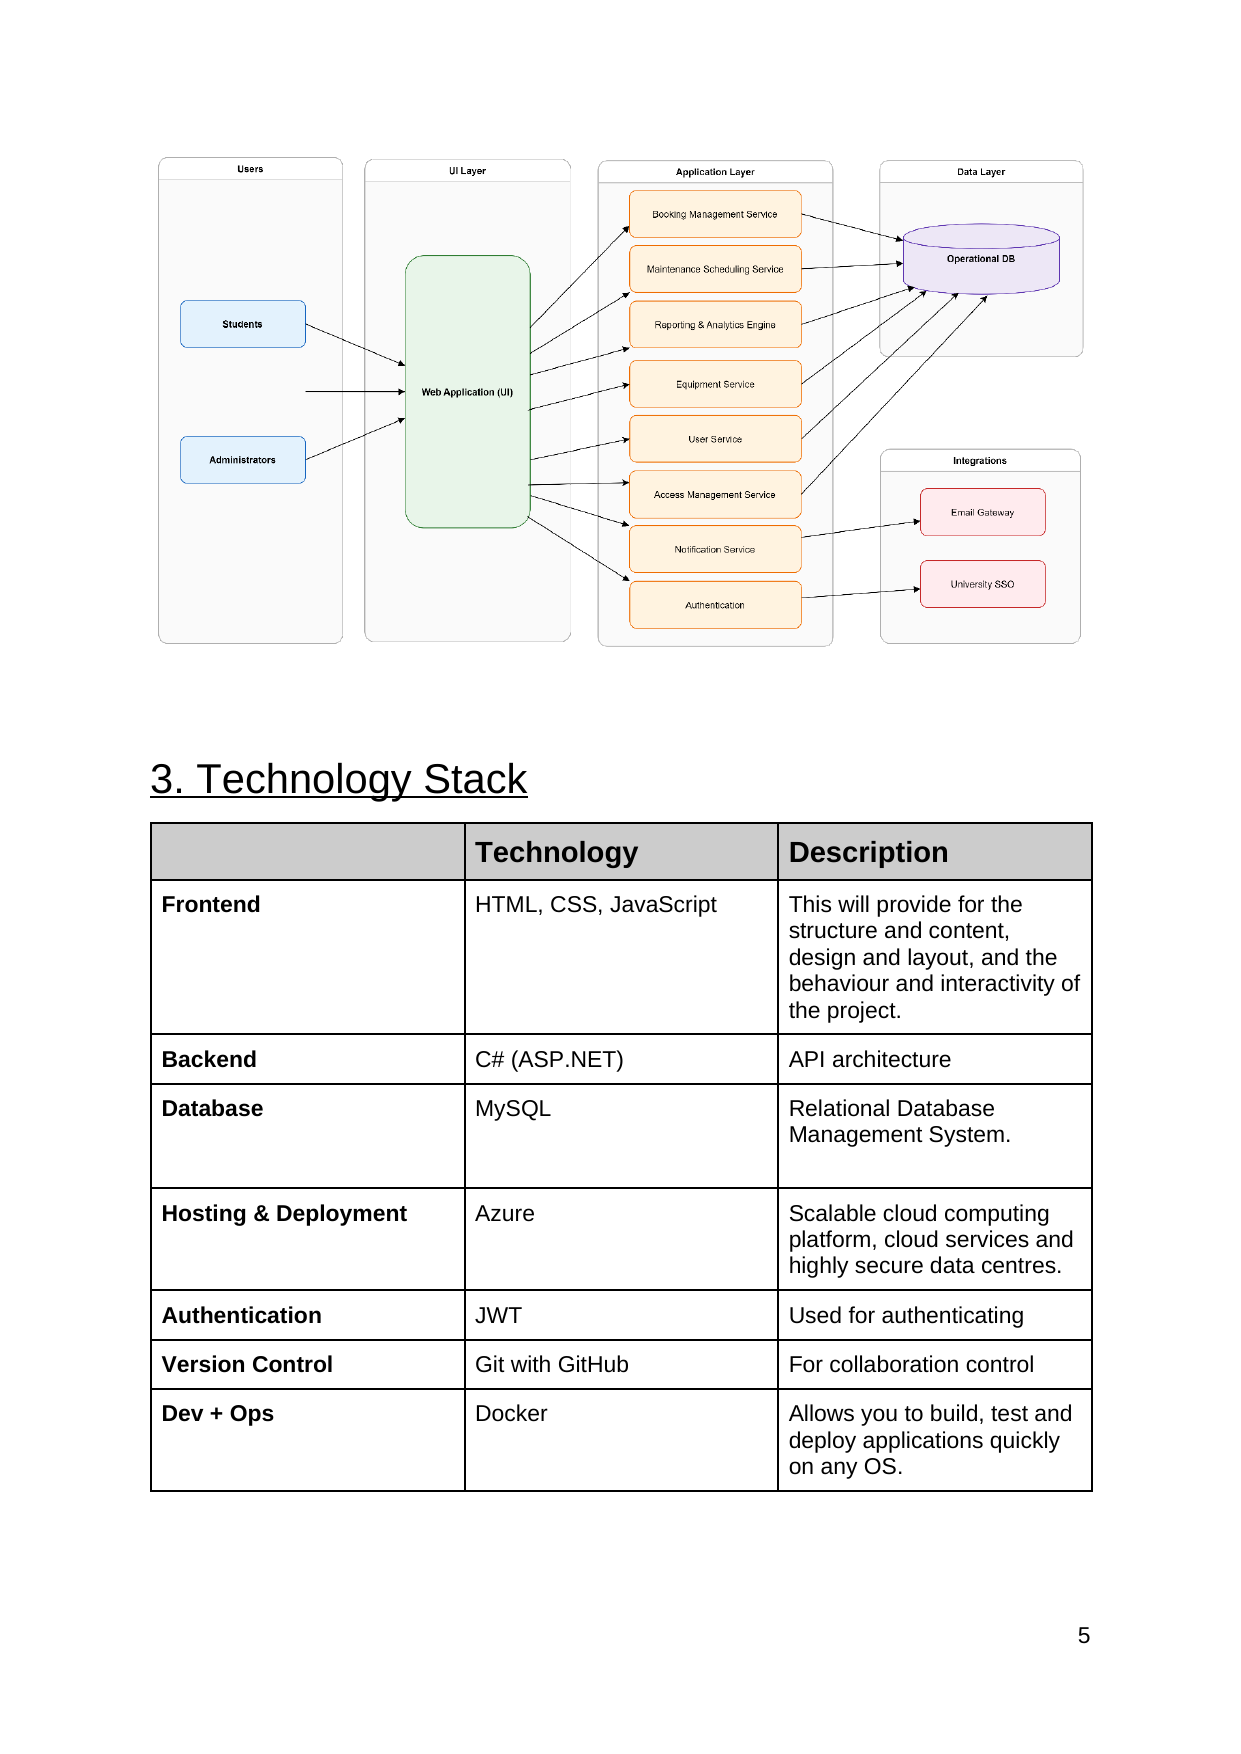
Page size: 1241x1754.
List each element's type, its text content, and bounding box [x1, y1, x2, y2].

table_cell Scalable cloud computing platform, cloud services and highly secure data centres. [779, 1189, 1091, 1289]
subtitle 3. Technology Stack [150, 754, 1090, 802]
table_cell Azure [466, 1189, 777, 1289]
table_header Technology [466, 824, 777, 879]
table_cell Docker [466, 1390, 777, 1490]
table_cell MySQL [466, 1085, 777, 1187]
table_cell HTML, CSS, JavaScript [466, 881, 777, 1033]
table_cell Used for authenticating [779, 1291, 1091, 1338]
table_cell Database [152, 1085, 464, 1187]
table_cell Git with GitHub [466, 1341, 777, 1388]
table_cell C# (ASP.NET) [466, 1035, 777, 1083]
table_cell For collaboration control [779, 1341, 1091, 1388]
table_cell Dev + Ops [152, 1390, 464, 1490]
table_cell Backend [152, 1035, 464, 1083]
table_cell Allows you to build, test and deploy applications quickly on any OS. [779, 1390, 1091, 1490]
table_cell This will provide for the structure and content, design and layout, and the behaviour and interactivity of the project. [779, 881, 1091, 1033]
table_cell JWT [466, 1291, 777, 1338]
table_cell Authentication [152, 1291, 464, 1338]
table_header [152, 824, 464, 879]
table_cell Hosting & Deployment [152, 1189, 464, 1289]
table_header Description [779, 824, 1091, 879]
table_cell Version Control [152, 1341, 464, 1388]
table_cell Frontend [152, 881, 464, 1033]
table_cell Relational Database Management System. [779, 1085, 1091, 1187]
table_cell API architecture [779, 1035, 1091, 1083]
picture [150, 150, 1091, 654]
